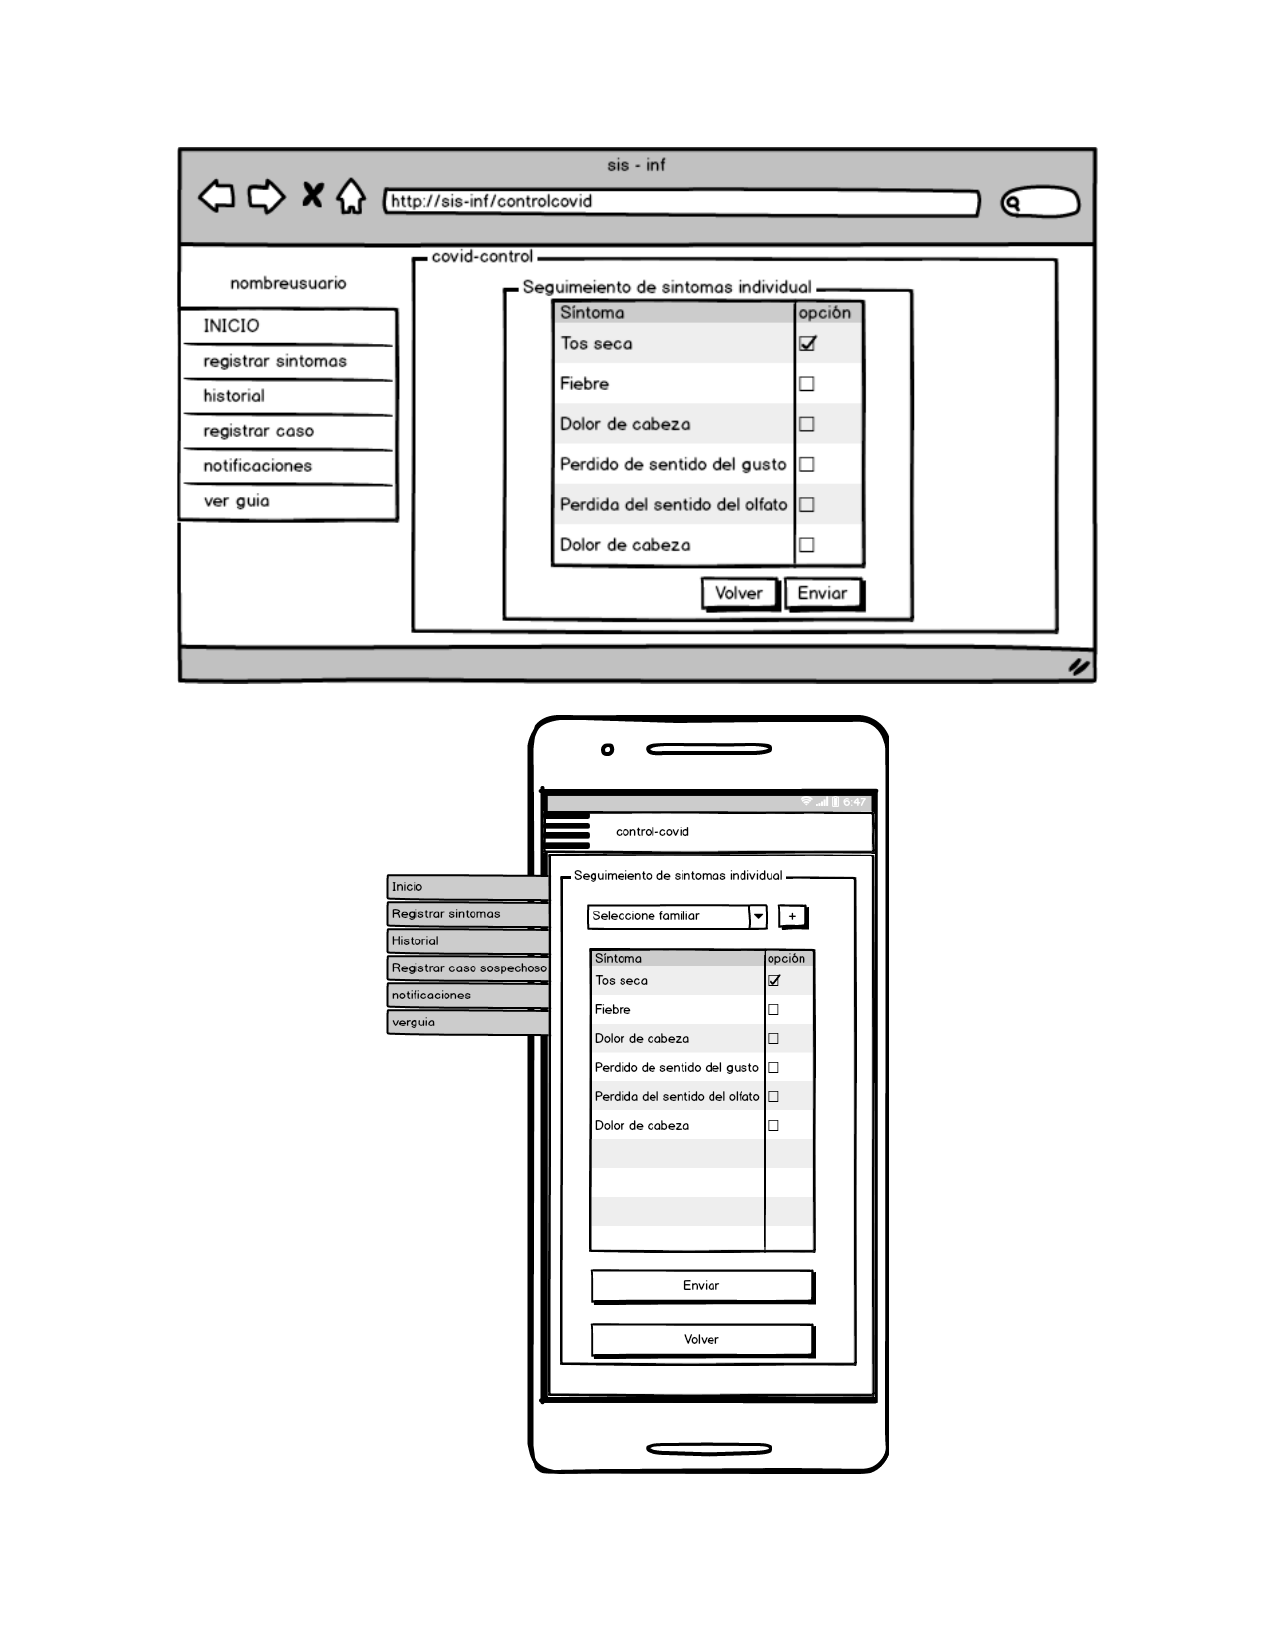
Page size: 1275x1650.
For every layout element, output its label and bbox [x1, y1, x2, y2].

picture [177, 147, 1098, 684]
picture [386, 715, 889, 1474]
